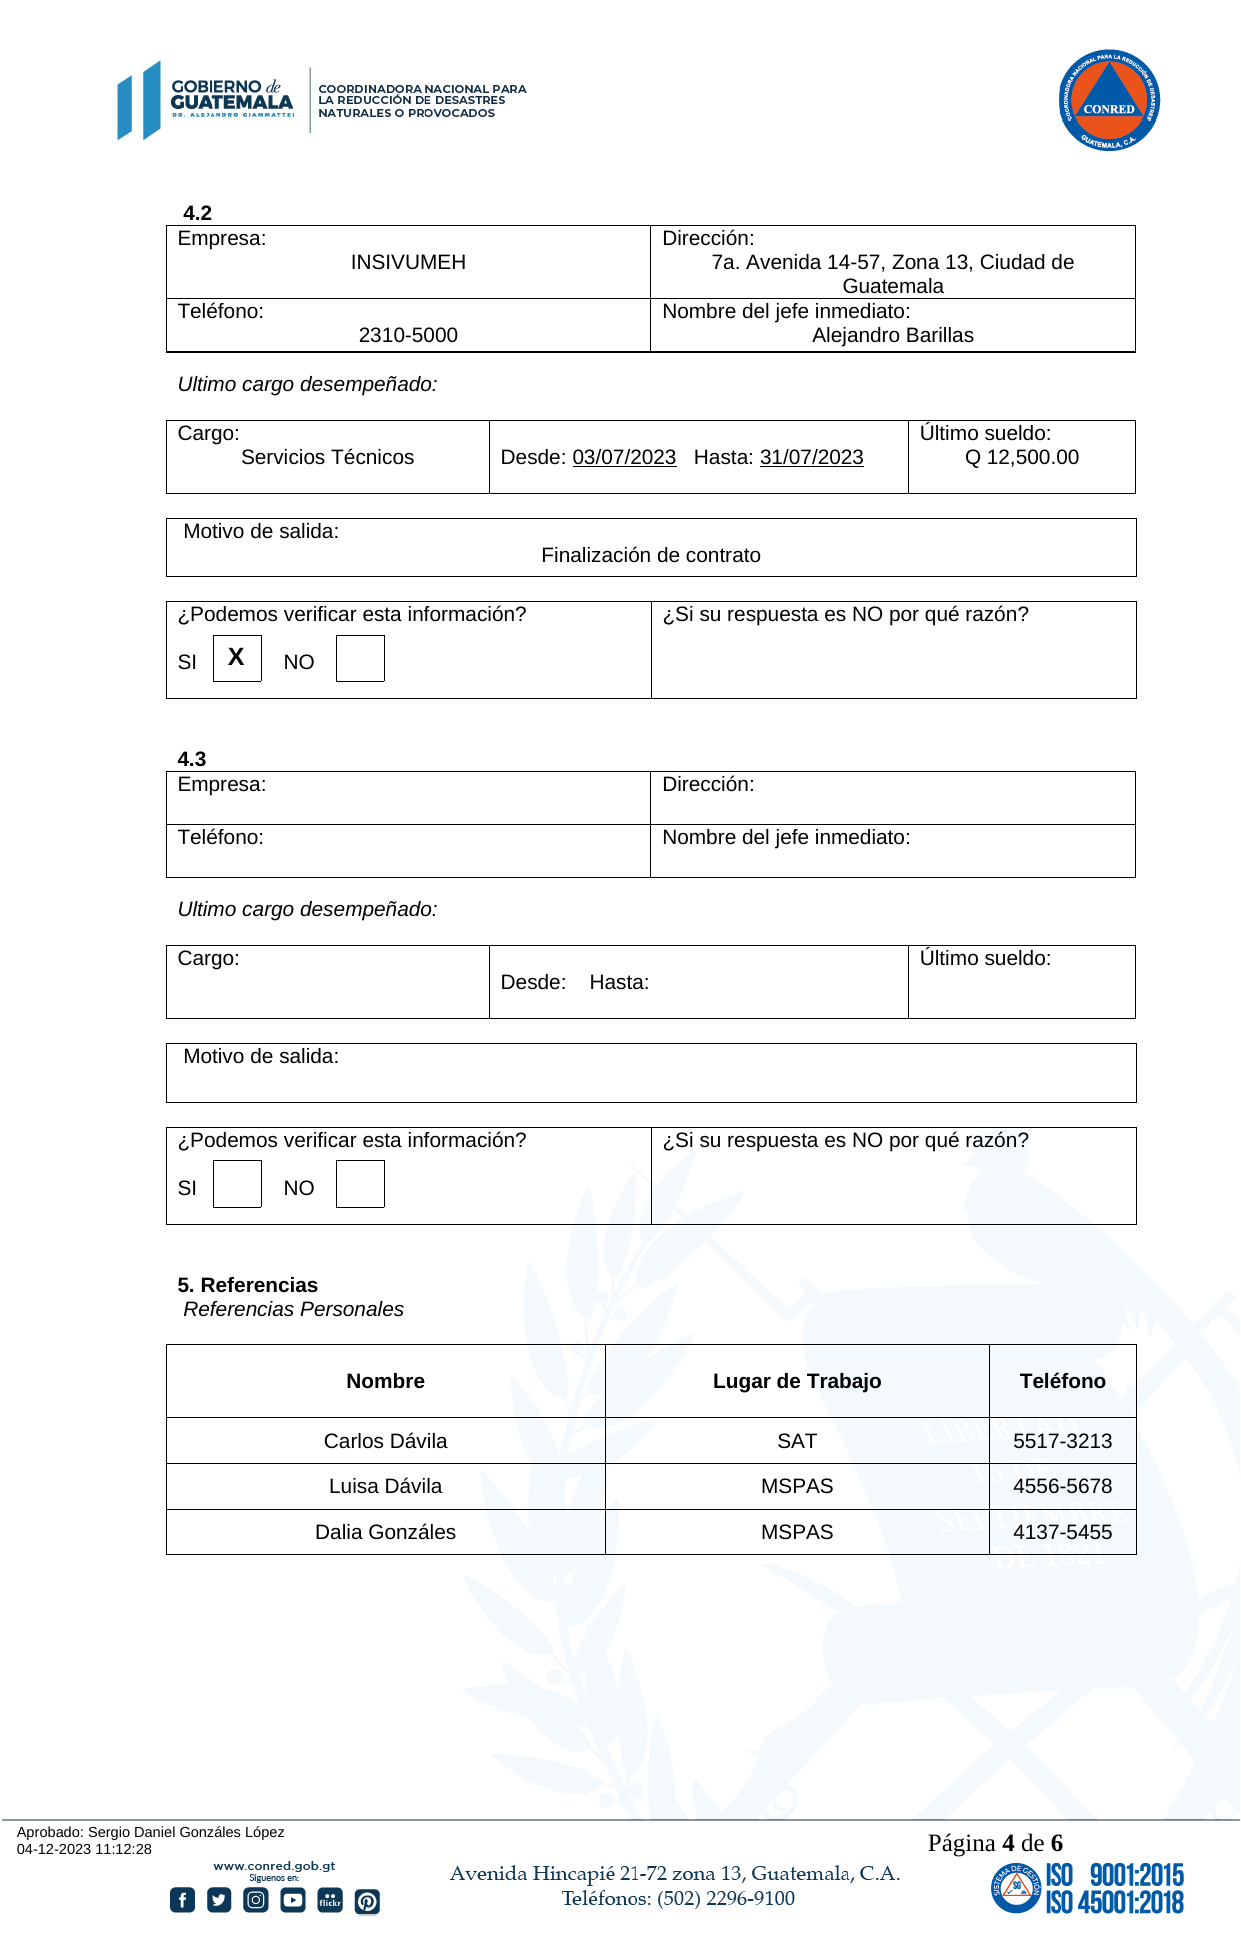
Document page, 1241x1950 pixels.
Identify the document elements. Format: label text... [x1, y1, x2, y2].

table_header ¿Si su respuesta es NO por qué razón? [652, 1128, 1136, 1223]
table_header Dirección: [651, 772, 1135, 824]
table_cell 4556-5678 [990, 1464, 1136, 1509]
text Ultimo cargo desempeñado: [177, 897, 1063, 921]
table_cell SAT [606, 1418, 989, 1463]
table_header Motivo de salida: Finalización de contrato [167, 519, 1136, 576]
text 4.3 [177, 747, 1063, 771]
table_cell Teléfono: 2310-5000 [167, 299, 650, 351]
table_header Lugar de Trabajo [606, 1345, 989, 1417]
table_header Último sueldo: [909, 946, 1135, 1018]
text 5. Referencias [177, 1272, 1063, 1296]
table_header Empresa: [167, 772, 650, 824]
picture [1, 49, 1241, 1916]
table_cell MSPAS [606, 1510, 989, 1554]
table_header Nombre [167, 1345, 605, 1417]
table_header ¿Si su respuesta es NO por qué razón? [652, 602, 1136, 698]
table_cell 4137-5455 [990, 1510, 1136, 1554]
table_header ¿Podemos verificar esta información? SI NO [167, 602, 651, 698]
table_header ¿Podemos verificar esta información? SI NO [167, 1128, 651, 1223]
table_header Dirección: 7a. Avenida 14-57, Zona 13, Ciudad de Guatemala [651, 226, 1135, 298]
table_cell Teléfono: [167, 825, 650, 877]
table_cell MSPAS [606, 1464, 989, 1509]
table_header Empresa: INSIVUMEH [167, 226, 650, 298]
table_header Cargo: Servicios Técnicos [167, 421, 489, 492]
text Referencias Personales [177, 1296, 1063, 1320]
table_header Motivo de salida: [167, 1044, 1136, 1102]
table_header Cargo: [167, 946, 489, 1018]
text Ultimo cargo desempeñado: [177, 372, 1063, 396]
table_header Teléfono [990, 1345, 1136, 1417]
table_cell 5517-3213 [990, 1418, 1136, 1463]
text 4.2 [177, 201, 1063, 225]
table_header Desde: Hasta: [490, 946, 908, 1018]
table_header Último sueldo: Q 12,500.00 [909, 421, 1135, 492]
table_cell Luisa Dávila [167, 1464, 605, 1509]
table_cell Nombre del jefe inmediato: Alejandro Barillas [651, 299, 1135, 351]
table_cell Nombre del jefe inmediato: [651, 825, 1135, 877]
table_cell Dalia Gonzáles [167, 1510, 605, 1554]
table_cell Carlos Dávila [167, 1418, 605, 1463]
table_header Desde: 03/07/2023 Hasta: 31/07/2023 [490, 421, 908, 492]
